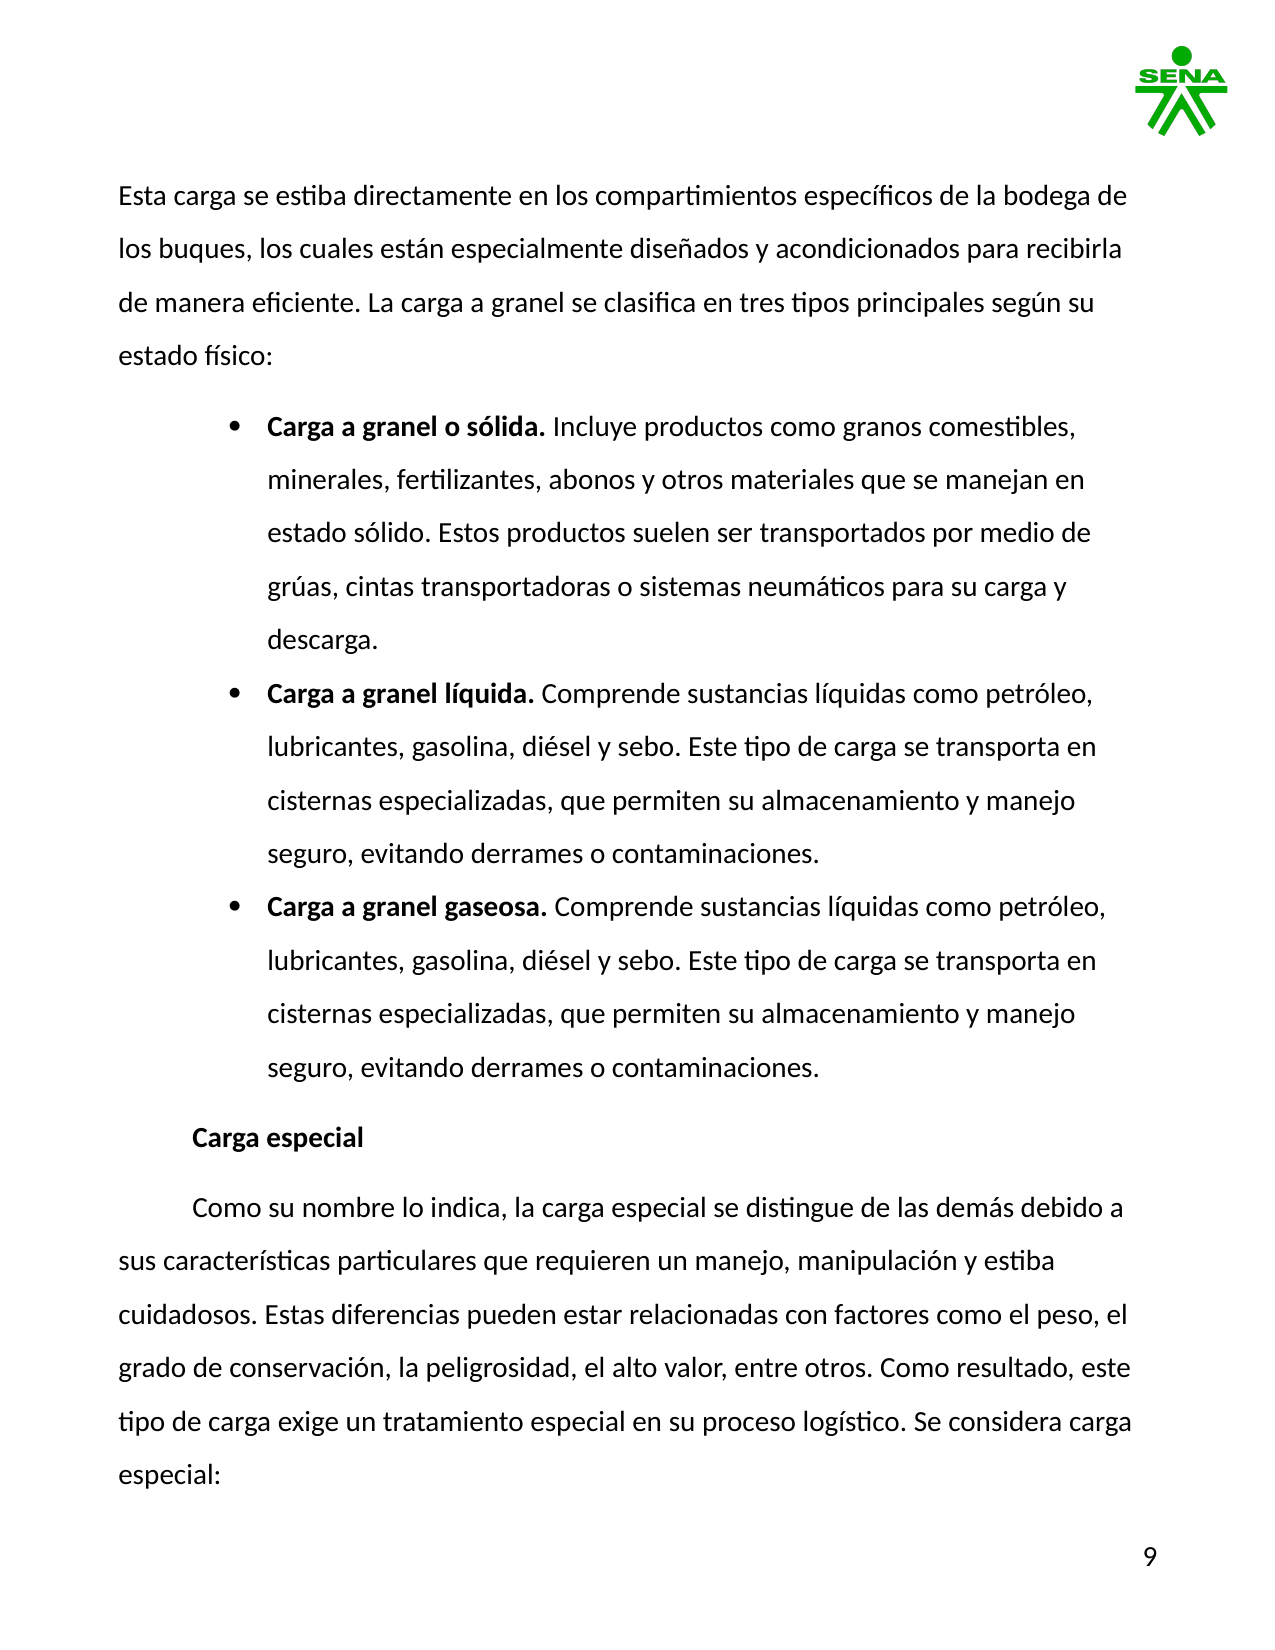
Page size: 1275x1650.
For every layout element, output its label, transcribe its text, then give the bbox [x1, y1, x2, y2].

picture [1135, 46, 1228, 136]
list Carga a granel gaseosa. Comprende sustancias líquidas como petróleo, lubricantes, gasolina, diésel y sebo. Este tipo de carga se transporta en cisternas especializadas, que permiten su almacenamiento y manejo seguro, evitando derrames o contaminaciones. [229, 888, 1157, 1084]
text Carga especial [118, 1119, 1157, 1154]
list Carga a granel o sólida. Incluye productos como granos comestibles, minerales, fertilizantes, abonos y otros materiales que se manejan en estado sólido. Estos productos suelen ser transportados por medio de grúas, cintas transportadoras o sistemas neumáticos para su carga y descarga. [229, 408, 1157, 657]
text Como su nombre lo indica, la carga especial se distingue de las demás debido a sus características particulares que requieren un manejo, manipulación y estiba cuidadosos. Estas diferencias pueden estar relacionadas con factores como el peso, el grado de conservación, la peligrosidad, el alto valor, entre otros. Como resultado, este tipo de carga exige un tratamiento especial en su proceso logístico. Se considera carga especial: [118, 1189, 1157, 1492]
list Carga a granel líquida. Comprende sustancias líquidas como petróleo, lubricantes, gasolina, diésel y sebo. Este tipo de carga se transporta en cisternas especializadas, que permiten su almacenamiento y manejo seguro, evitando derrames o contaminaciones. [229, 675, 1157, 871]
